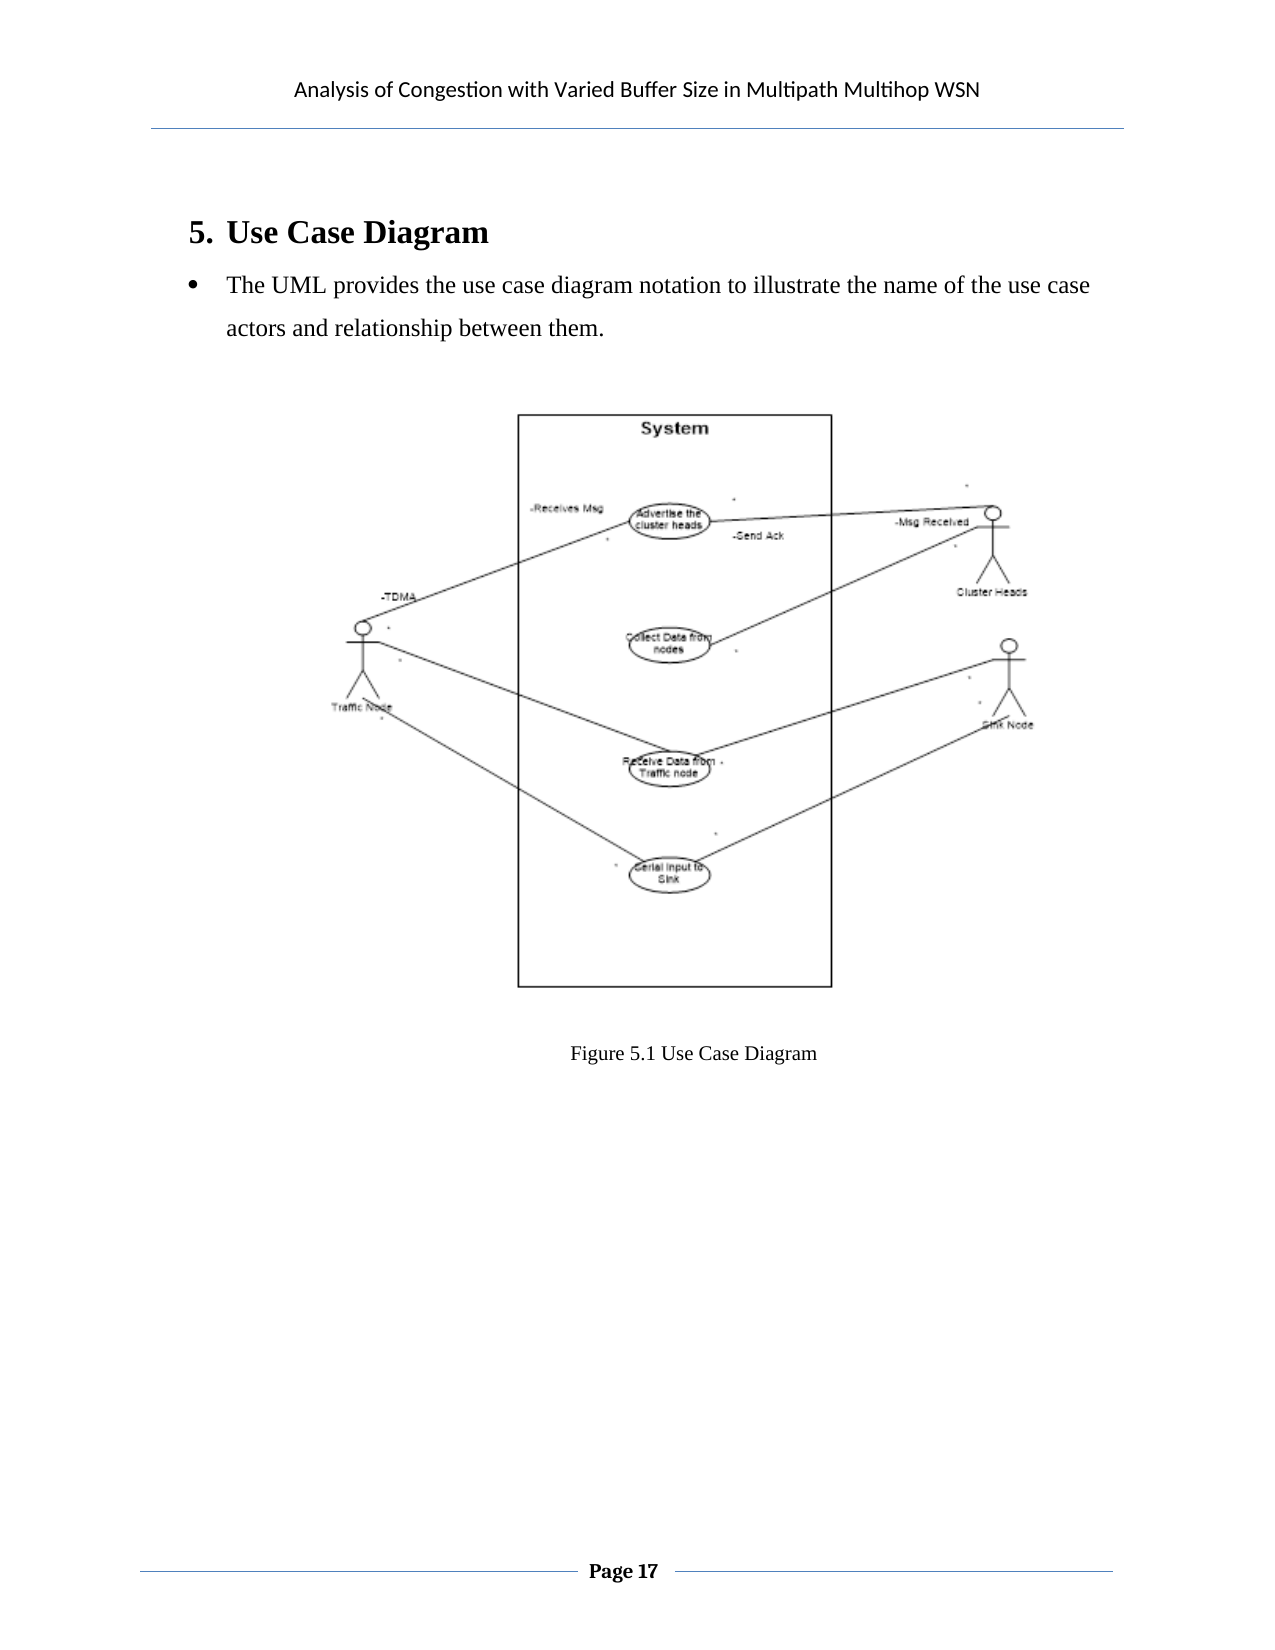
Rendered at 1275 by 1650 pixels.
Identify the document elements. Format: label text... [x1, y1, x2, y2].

list The UML provides the use case diagram notation to illustrate the name of the use case actors and relationship between them. [189, 270, 1124, 342]
picture [330, 356, 1058, 1013]
text Figure 5.1 Use Case Diagram [264, 1041, 1124, 1065]
list Use Case Diagram [189, 212, 1124, 251]
